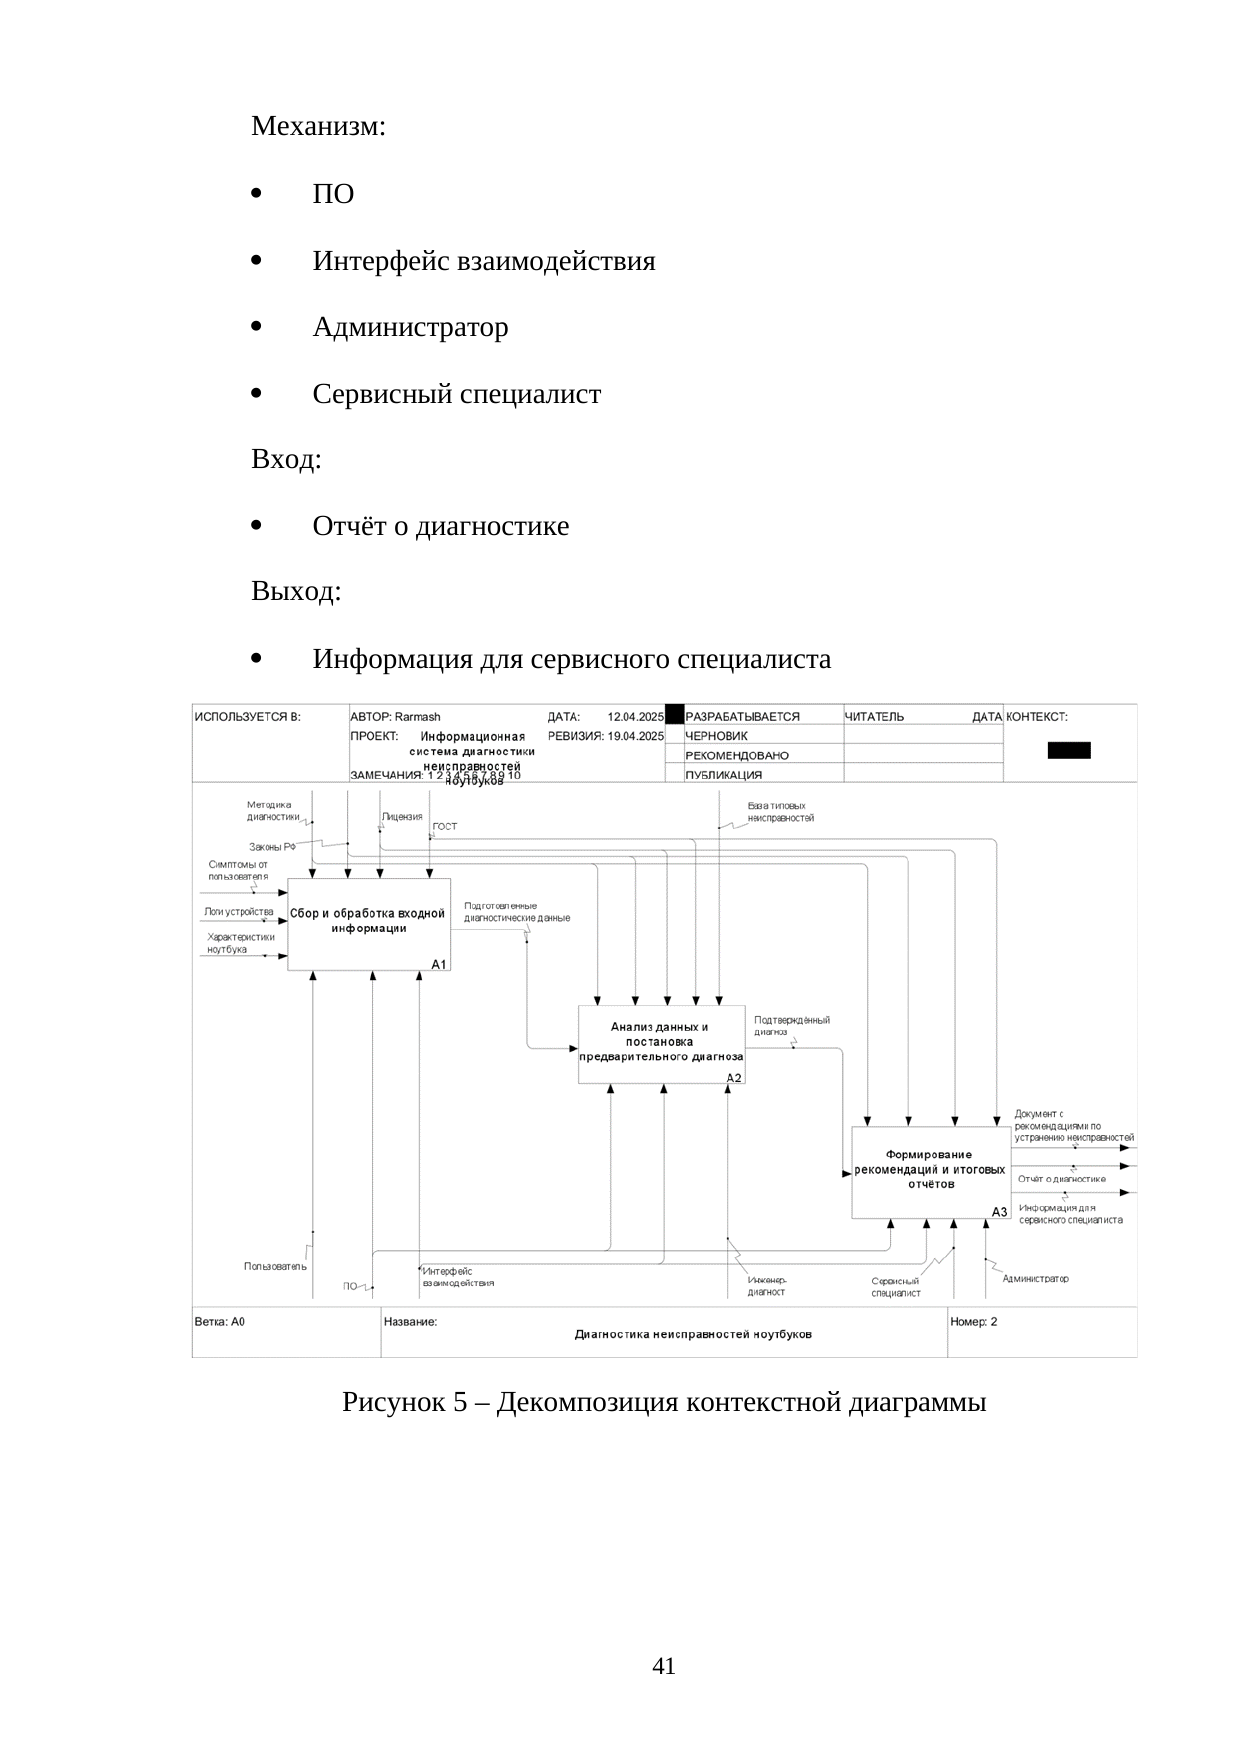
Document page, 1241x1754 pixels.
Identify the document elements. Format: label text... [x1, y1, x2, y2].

text Механизм: [251, 108, 1094, 142]
list Отчёт о диагностике [162, 508, 1152, 542]
list Сервисный специалист [162, 376, 1152, 410]
picture [191, 703, 1138, 1358]
list Информация для сервисного специалиста [162, 641, 1152, 674]
text Вход: [251, 441, 1094, 474]
list Администратор [162, 309, 1152, 343]
list Интерфейс взаимодействия [162, 243, 1152, 276]
list ПО [162, 176, 1152, 209]
text Выход: [251, 573, 1094, 607]
